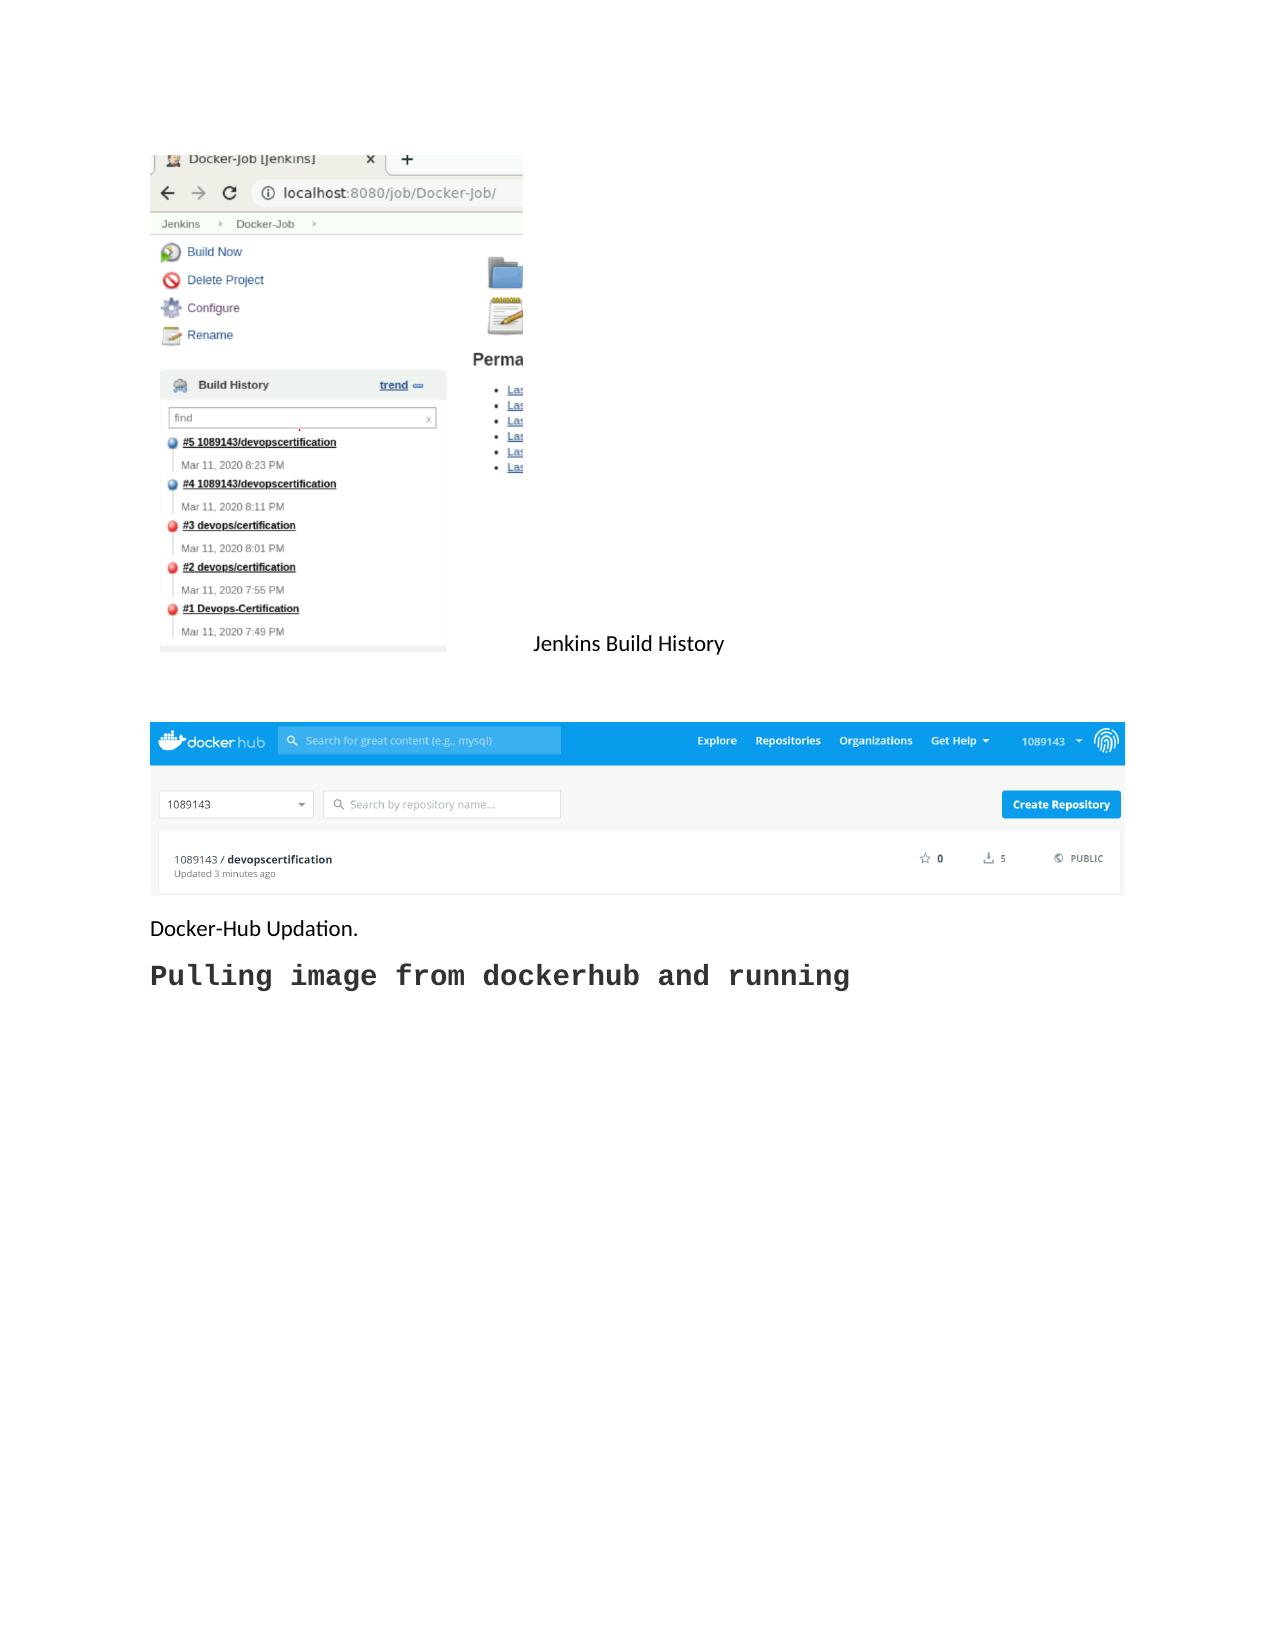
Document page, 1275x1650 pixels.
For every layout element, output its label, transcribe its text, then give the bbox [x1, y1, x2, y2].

picture [150, 155, 523, 652]
text Pulling image from dockerhub and running [150, 961, 1125, 994]
picture [150, 722, 1125, 895]
text Docker-Hub Updation. [150, 914, 1125, 942]
